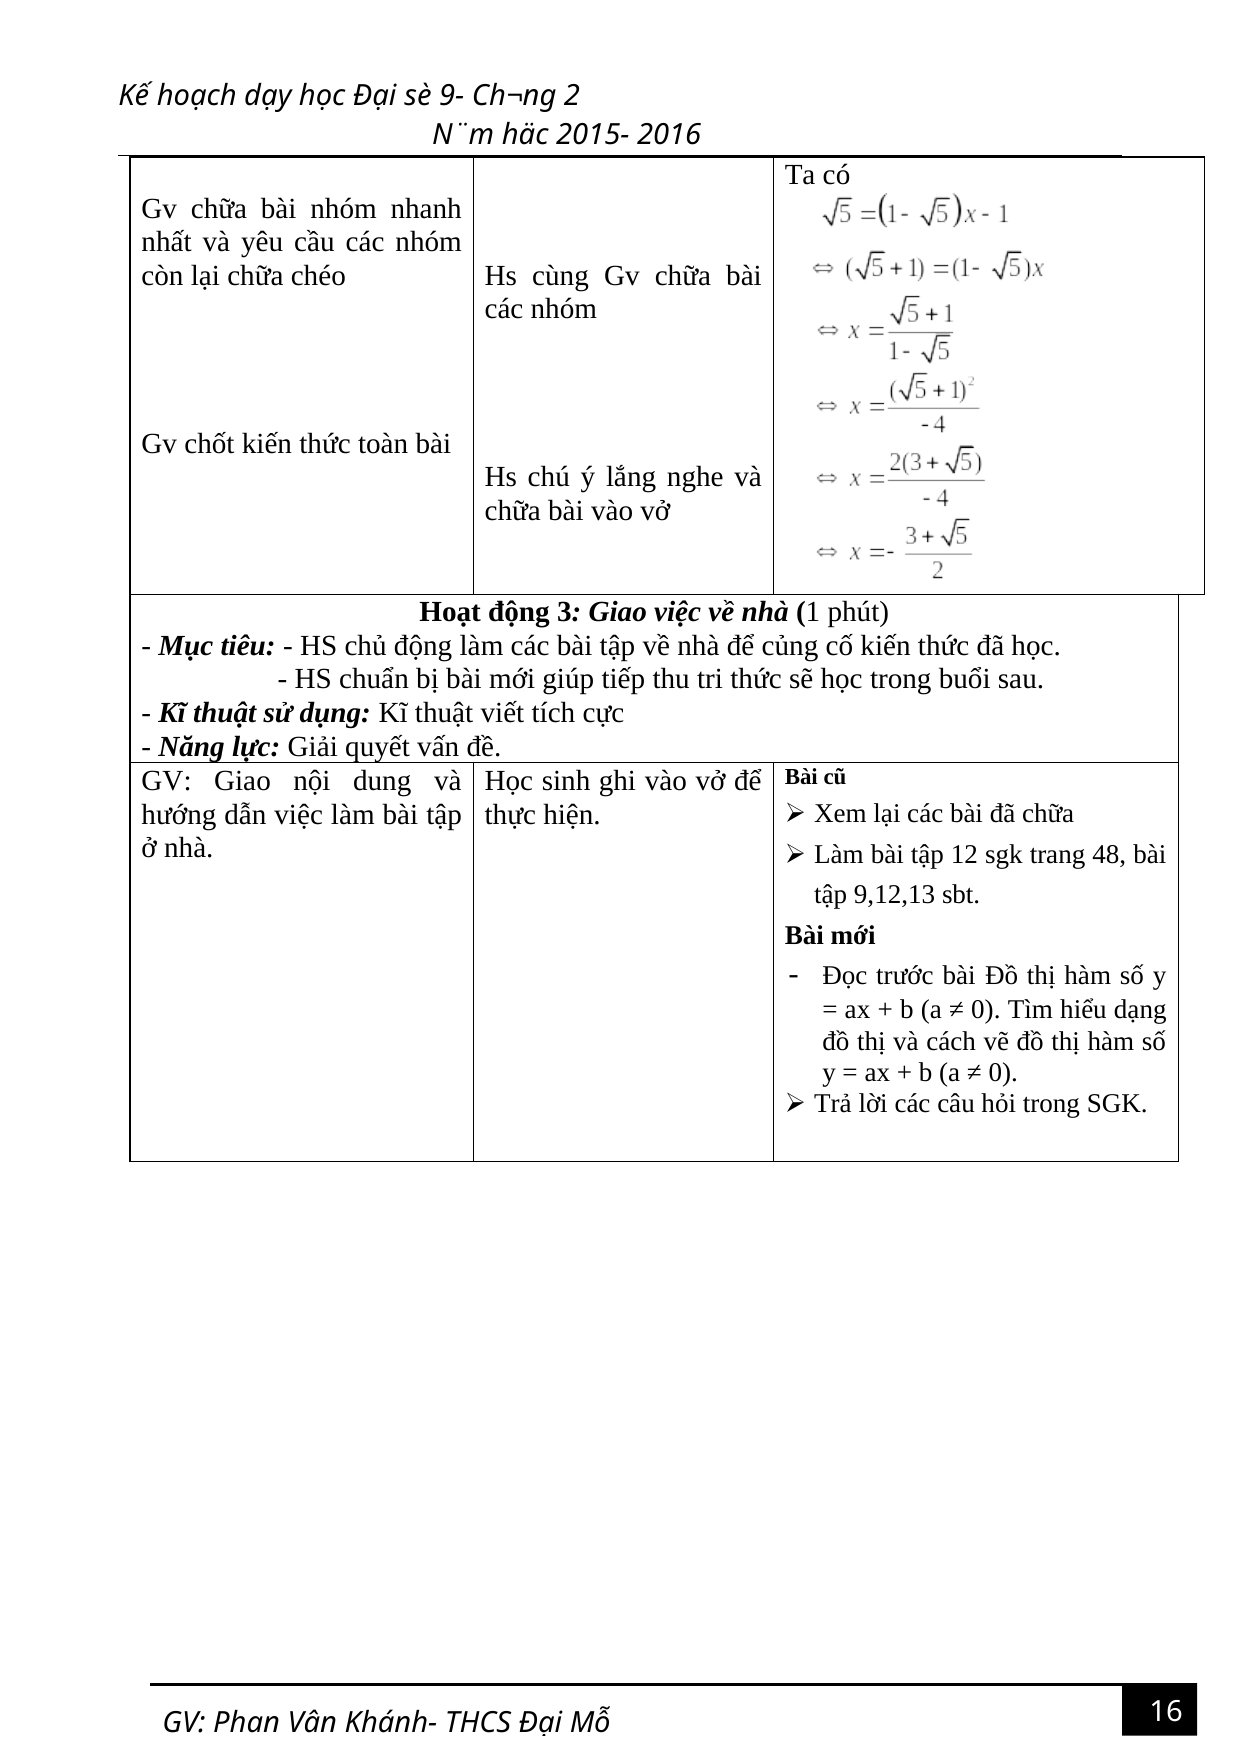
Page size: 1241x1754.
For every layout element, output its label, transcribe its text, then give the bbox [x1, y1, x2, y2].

table_cell GV: Giao nội dung và hướng dẫn việc làm bài tập ở nhà. [131, 763, 473, 1161]
table_cell Học sinh ghi vào vở để thực hiện. [474, 763, 773, 1161]
table_cell Bài cũ Xem lại các bài đã chữa Làm bài tập 12 sgk trang 48, bài tập 9,12,13 sbt. Bài mới Đọc trước bài Đồ thị hàm số y = ax + b (a ≠ 0). Tìm hiểu dạng đồ thị và cách vẽ đồ thị hàm số y = ax + b (a ≠ 0). Trả lời các câu hỏi trong SGK. [774, 763, 1178, 1161]
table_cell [131, 158, 473, 593]
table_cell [774, 158, 1204, 593]
table_cell Hoạt động 3: Giao việc về nhà (1 phút) - Mục tiêu: - HS chủ động làm các bài tập về nhà để củng cố kiến thức đã học. - HS chuẩn bị bài mới giúp tiếp thu tri thức sẽ học trong buổi sau. - Kĩ thuật sử dụng: Kĩ thuật viết tích cực - Năng lực: Giải quyết vấn đề. [131, 595, 1178, 762]
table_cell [474, 158, 773, 593]
